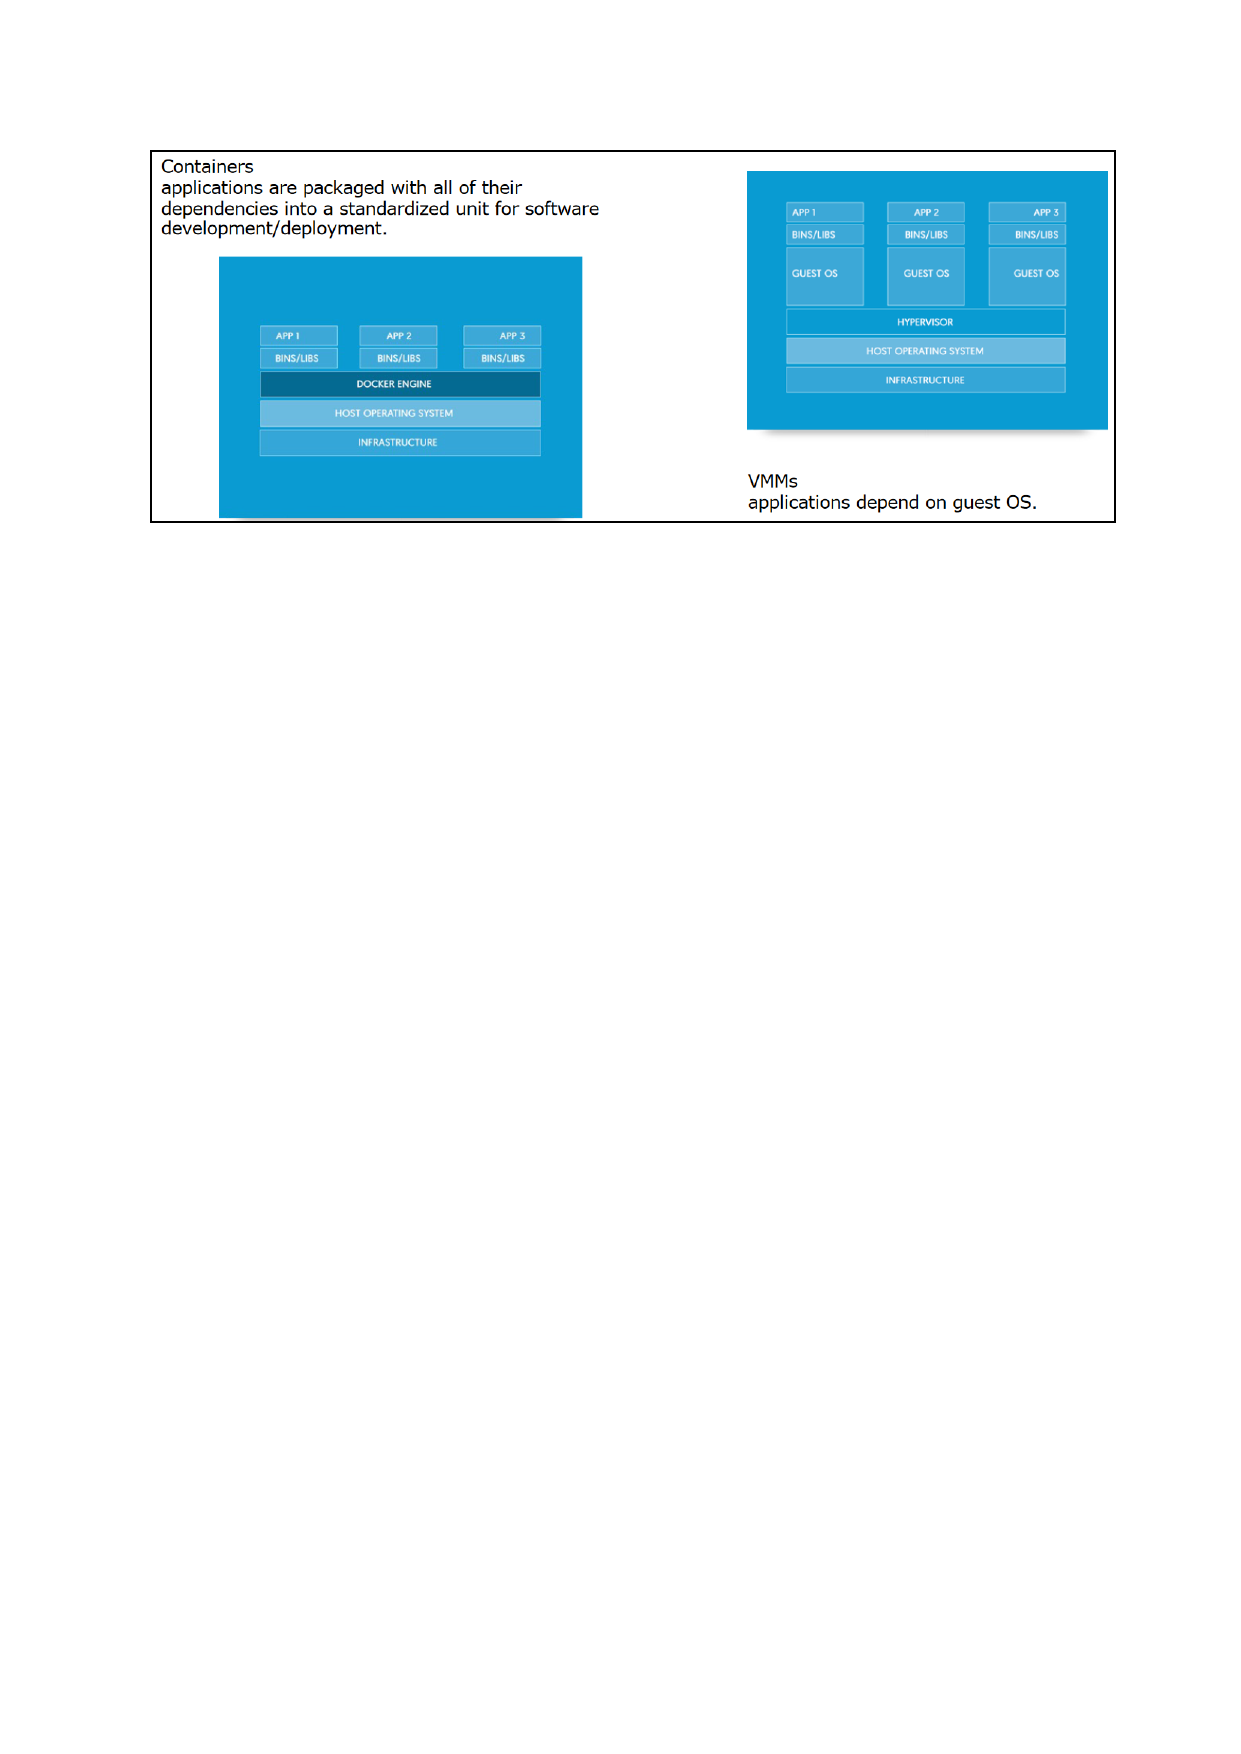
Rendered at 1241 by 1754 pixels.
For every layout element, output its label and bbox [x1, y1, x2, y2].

picture [152, 152, 1114, 521]
